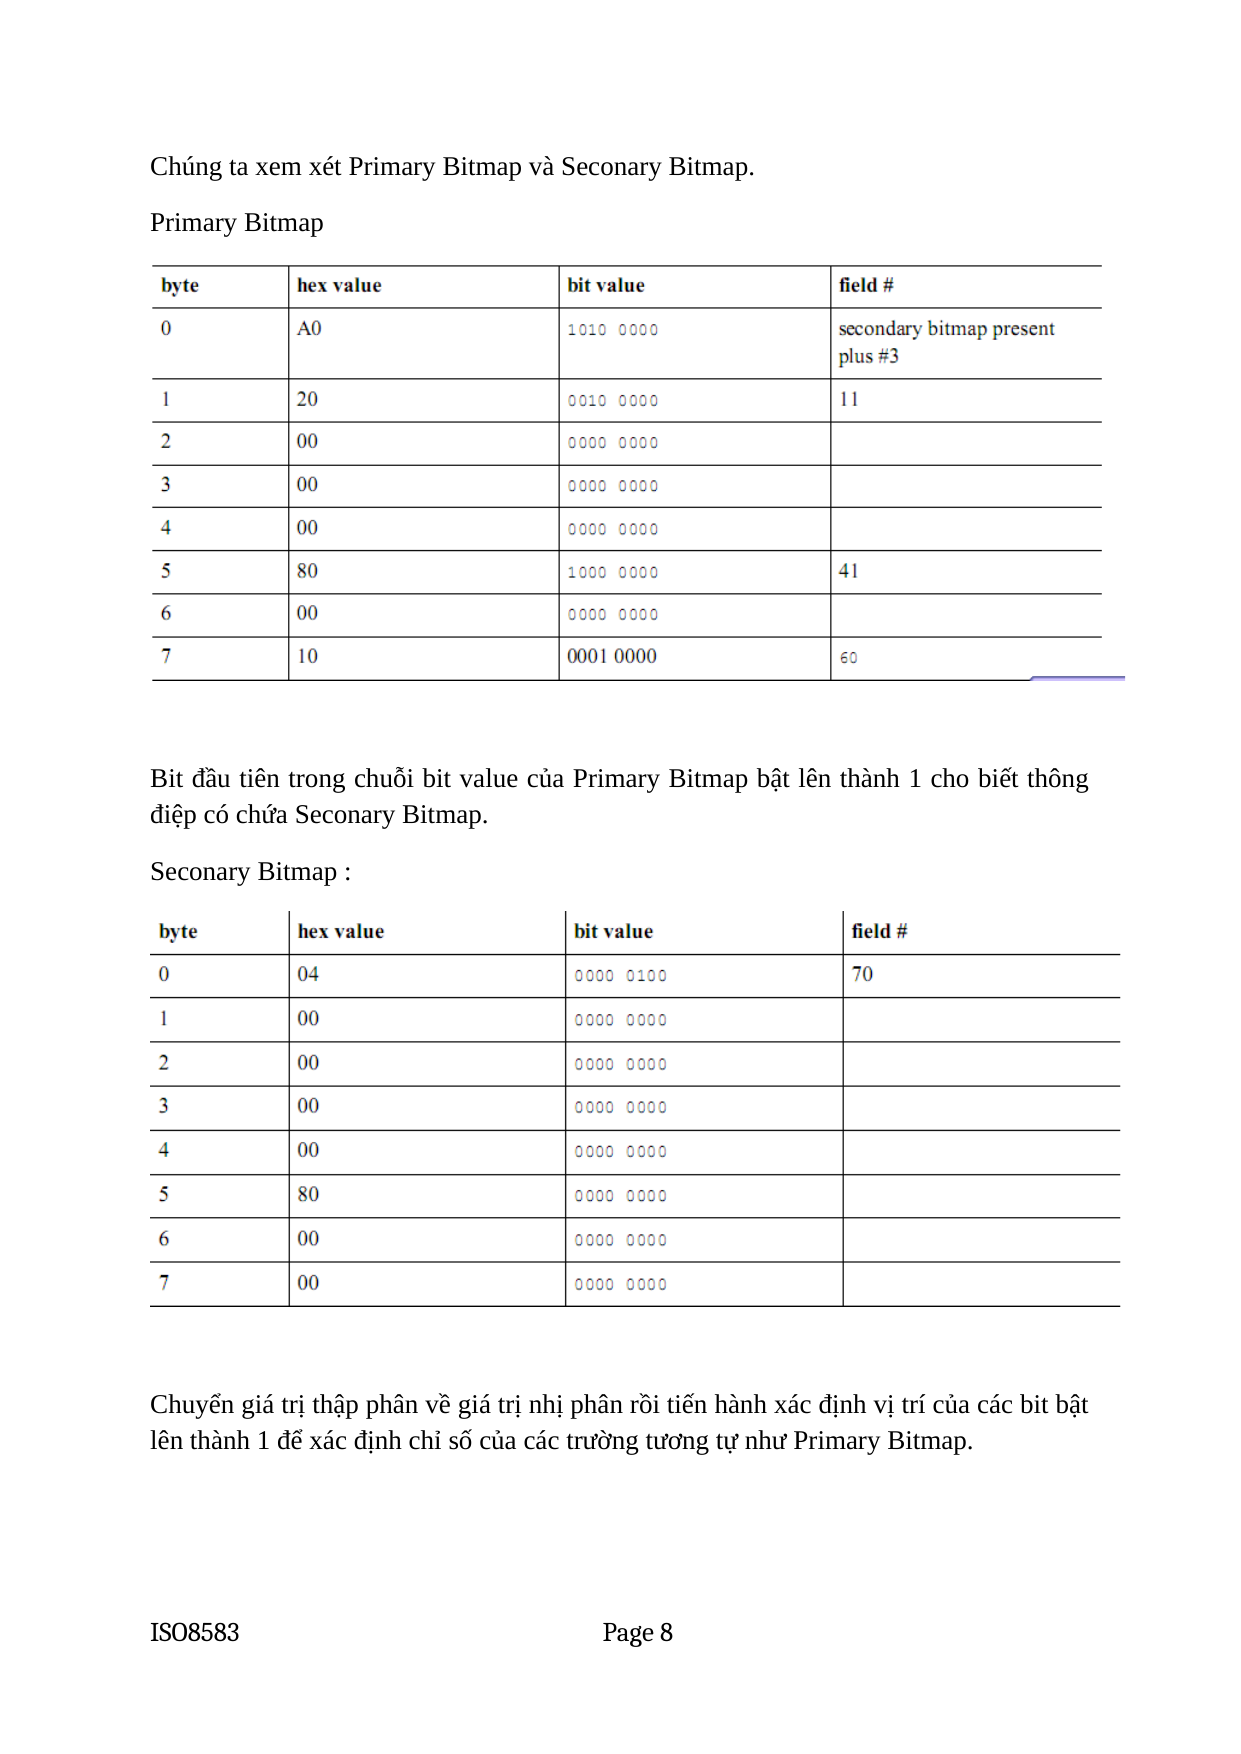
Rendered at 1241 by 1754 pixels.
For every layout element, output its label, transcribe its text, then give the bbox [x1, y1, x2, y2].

text Primary Bitmap [150, 207, 1090, 238]
text Seconary Bitmap : [150, 854, 1090, 886]
picture [150, 911, 1124, 1307]
text Chúng ta xem xét Primary Bitmap và Seconary Bitmap. [150, 150, 1090, 181]
text Bit đầu tiên trong chuỗi bit value của Primary Bitmap bật lên thành 1 cho biết thông điệp có chứa Seconary Bitmap. [150, 762, 1090, 829]
text Chuyển giá trị thập phân về giá trị nhị phân rồi tiến hành xác định vị trí của các bit bật lên thành 1 để xác định chỉ số của các trường tương tự như Primary Bitmap. [150, 1388, 1090, 1455]
picture [150, 263, 1125, 681]
